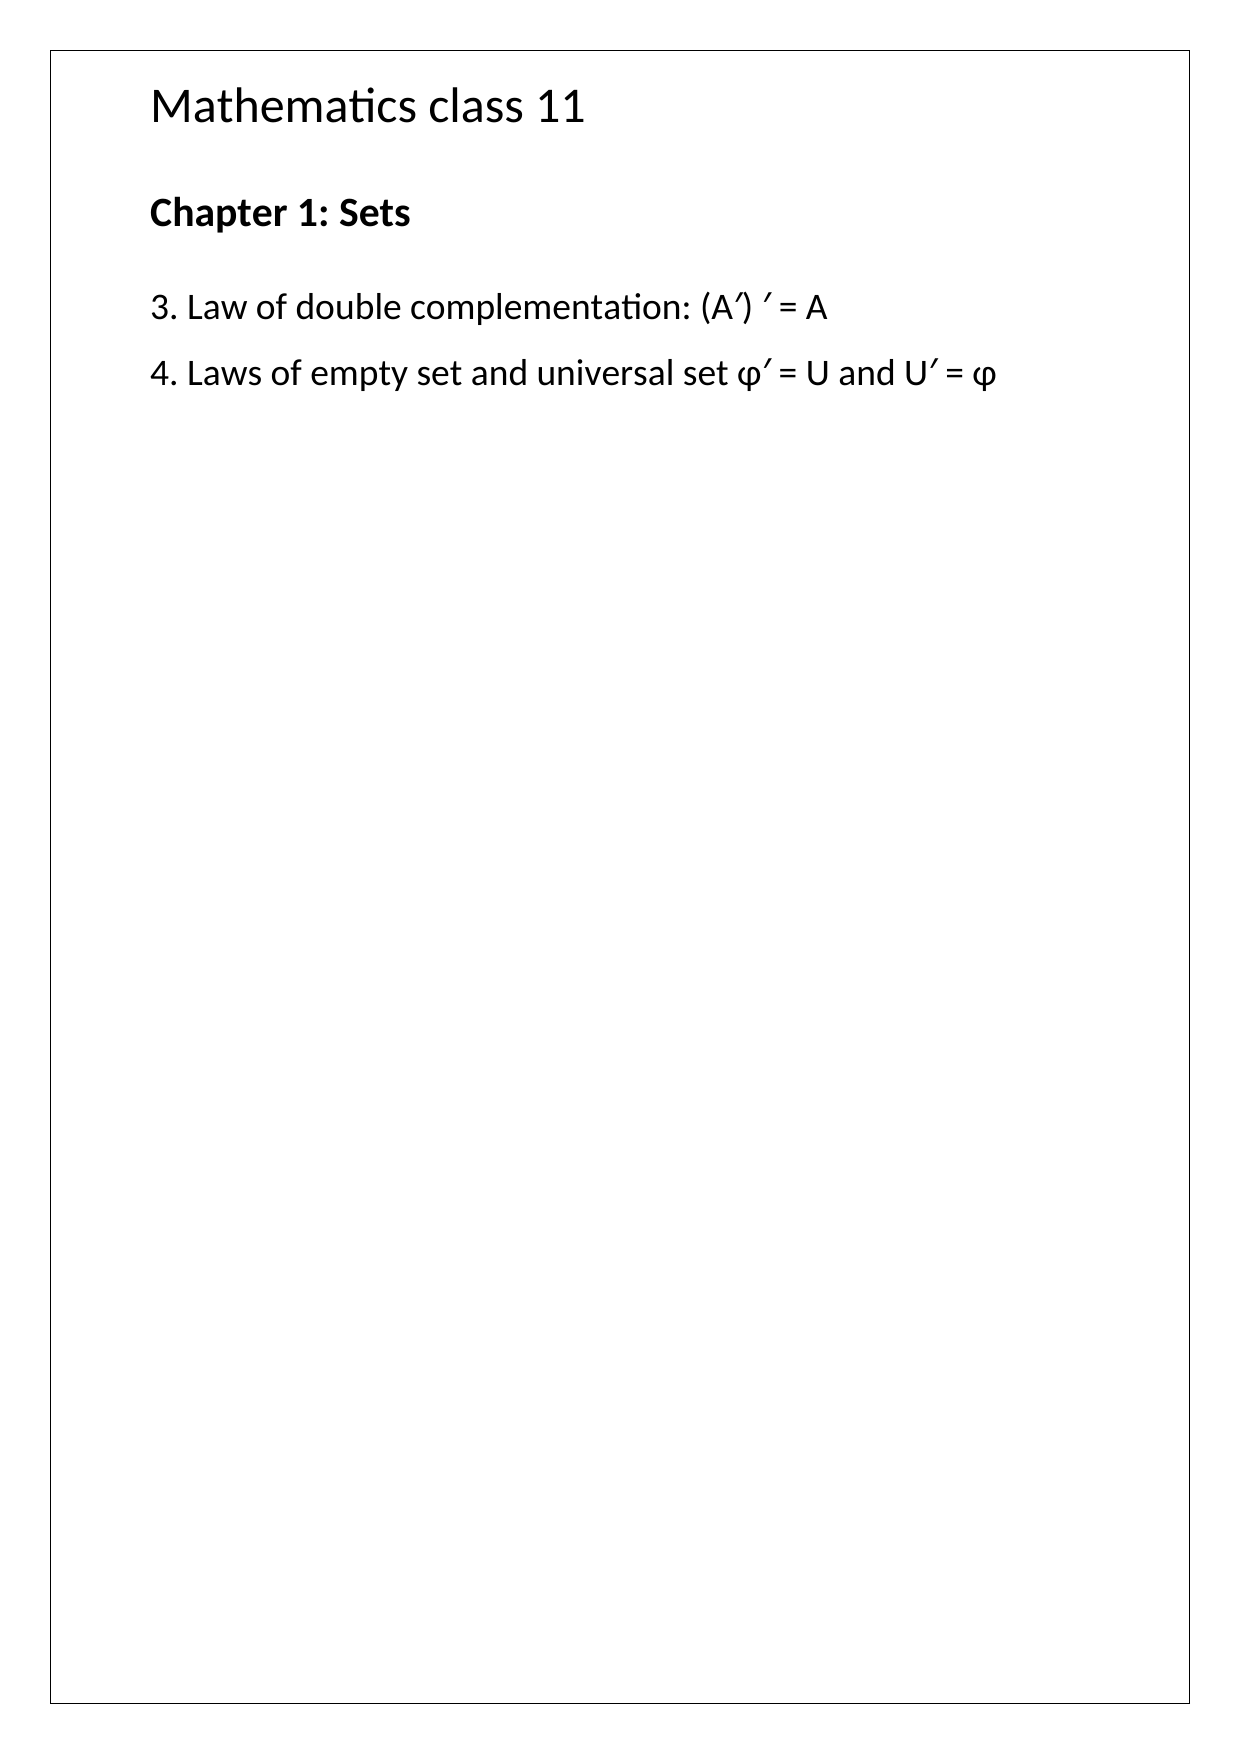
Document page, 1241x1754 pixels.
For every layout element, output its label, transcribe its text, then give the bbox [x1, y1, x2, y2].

text 4. Laws of empty set and universal set φ′ = U and U′ = φ [150, 349, 1090, 395]
text 3. Law of double complementation: (A′) ′ = A [150, 283, 1090, 329]
